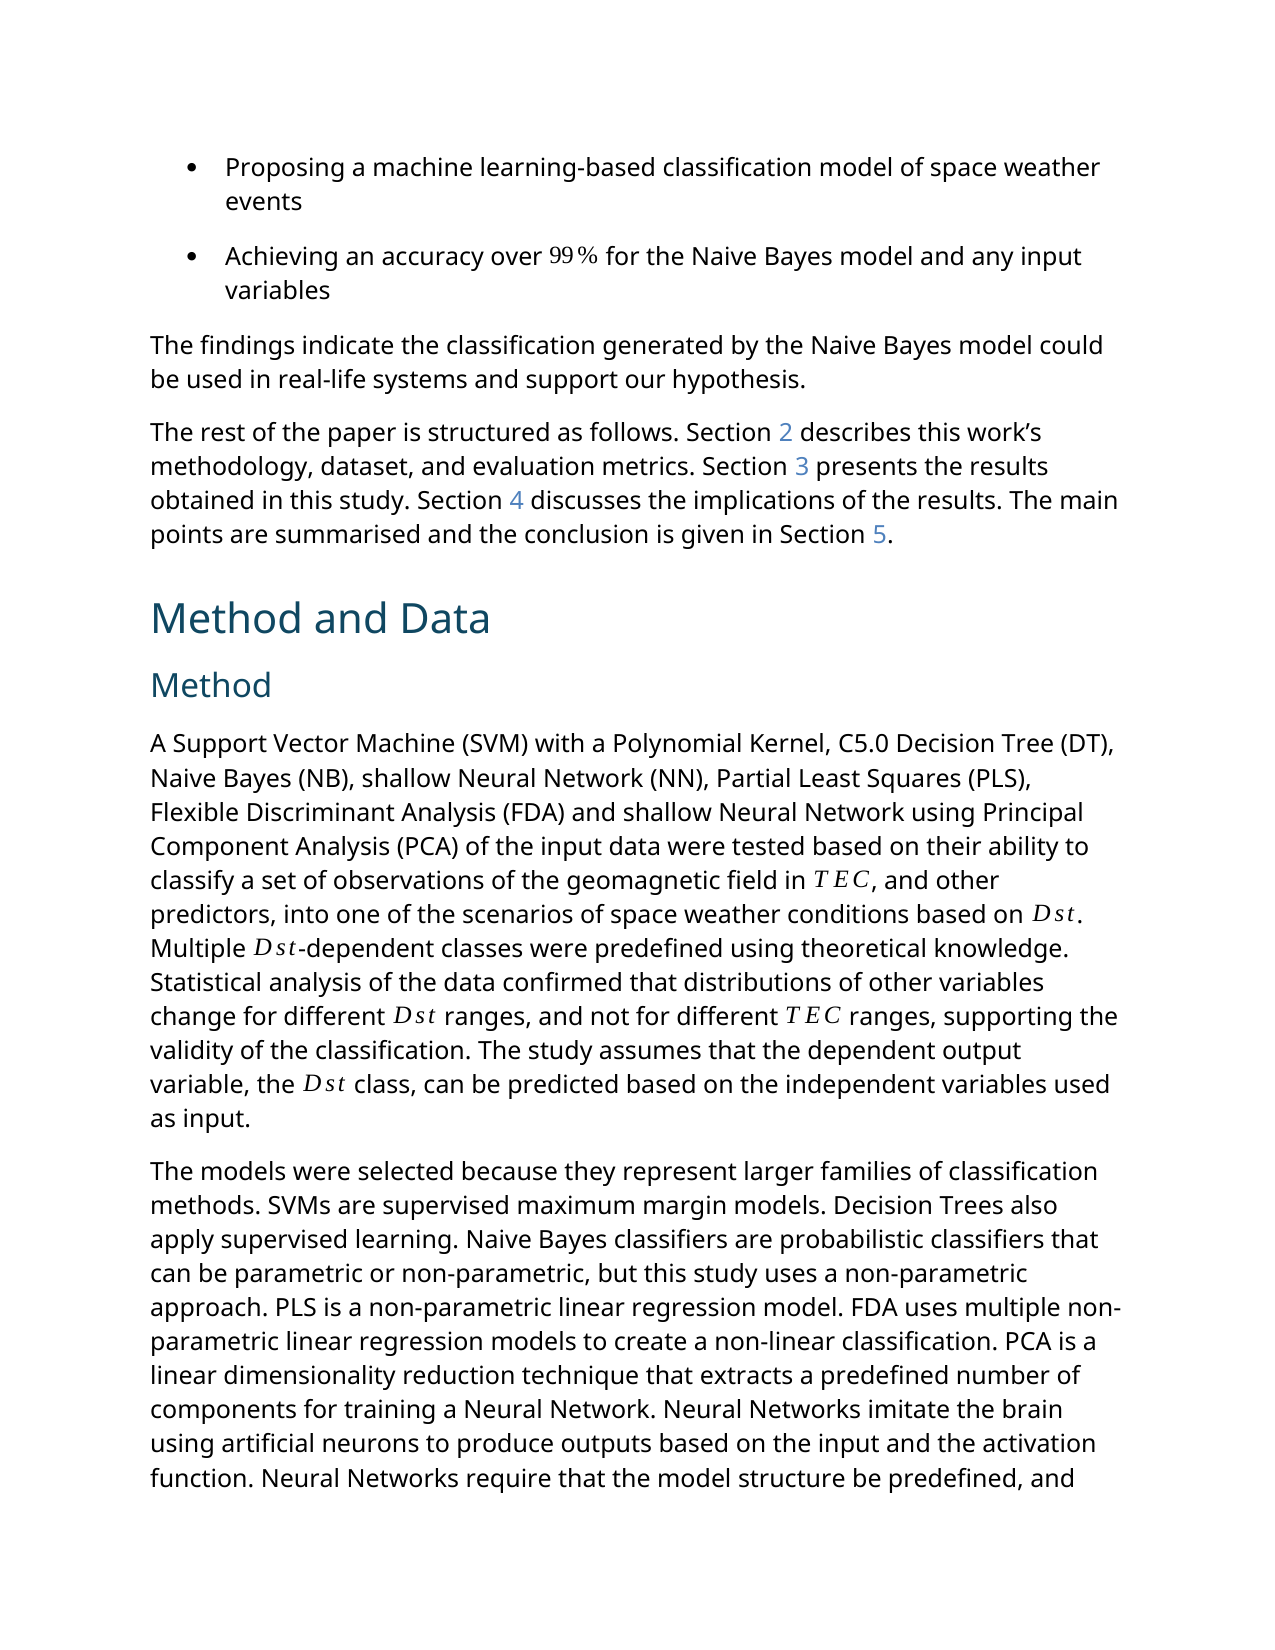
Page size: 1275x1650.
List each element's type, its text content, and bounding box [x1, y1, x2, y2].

list Achieving an accuracy over for the Naive Bayes model and any input variables [187, 239, 1125, 307]
text The findings indicate the classification generated by the Naive Bayes model could be used in real-life systems and support our hypothesis. [150, 328, 1125, 396]
subtitle Method and Data [150, 588, 1125, 645]
subtitle Method [150, 662, 1125, 707]
text The rest of the paper is structured as follows. Section 2 describes this work’s methodology, dataset, and evaluation metrics. Section 3 presents the results obtained in this study. Section 4 discusses the implications of the results. The main points are summarised and the conclusion is given in Section 5. [150, 415, 1125, 551]
text A Support Vector Machine (SVM) with a Polynomial Kernel, C5.0 Decision Tree (DT), Naive Bayes (NB), shallow Neural Network (NN), Partial Least Squares (PLS), Flexible Discriminant Analysis (FDA) and shallow Neural Network using Principal Component Analysis (PCA) of the input data were tested based on their ability to classify a set of observations of the geomagnetic field in , and other predictors, into one of the scenarios of space weather conditions based on . Multiple -dependent classes were predefined using theoretical knowledge. Statistical analysis of the data confirmed that distributions of other variables change for different ranges, and not for different ranges, supporting the validity of the classification. The study assumes that the dependent output variable, the class, can be predicted based on the independent variables used as input. [150, 726, 1125, 1135]
list Proposing a machine learning-based classification model of space weather events [187, 150, 1125, 218]
